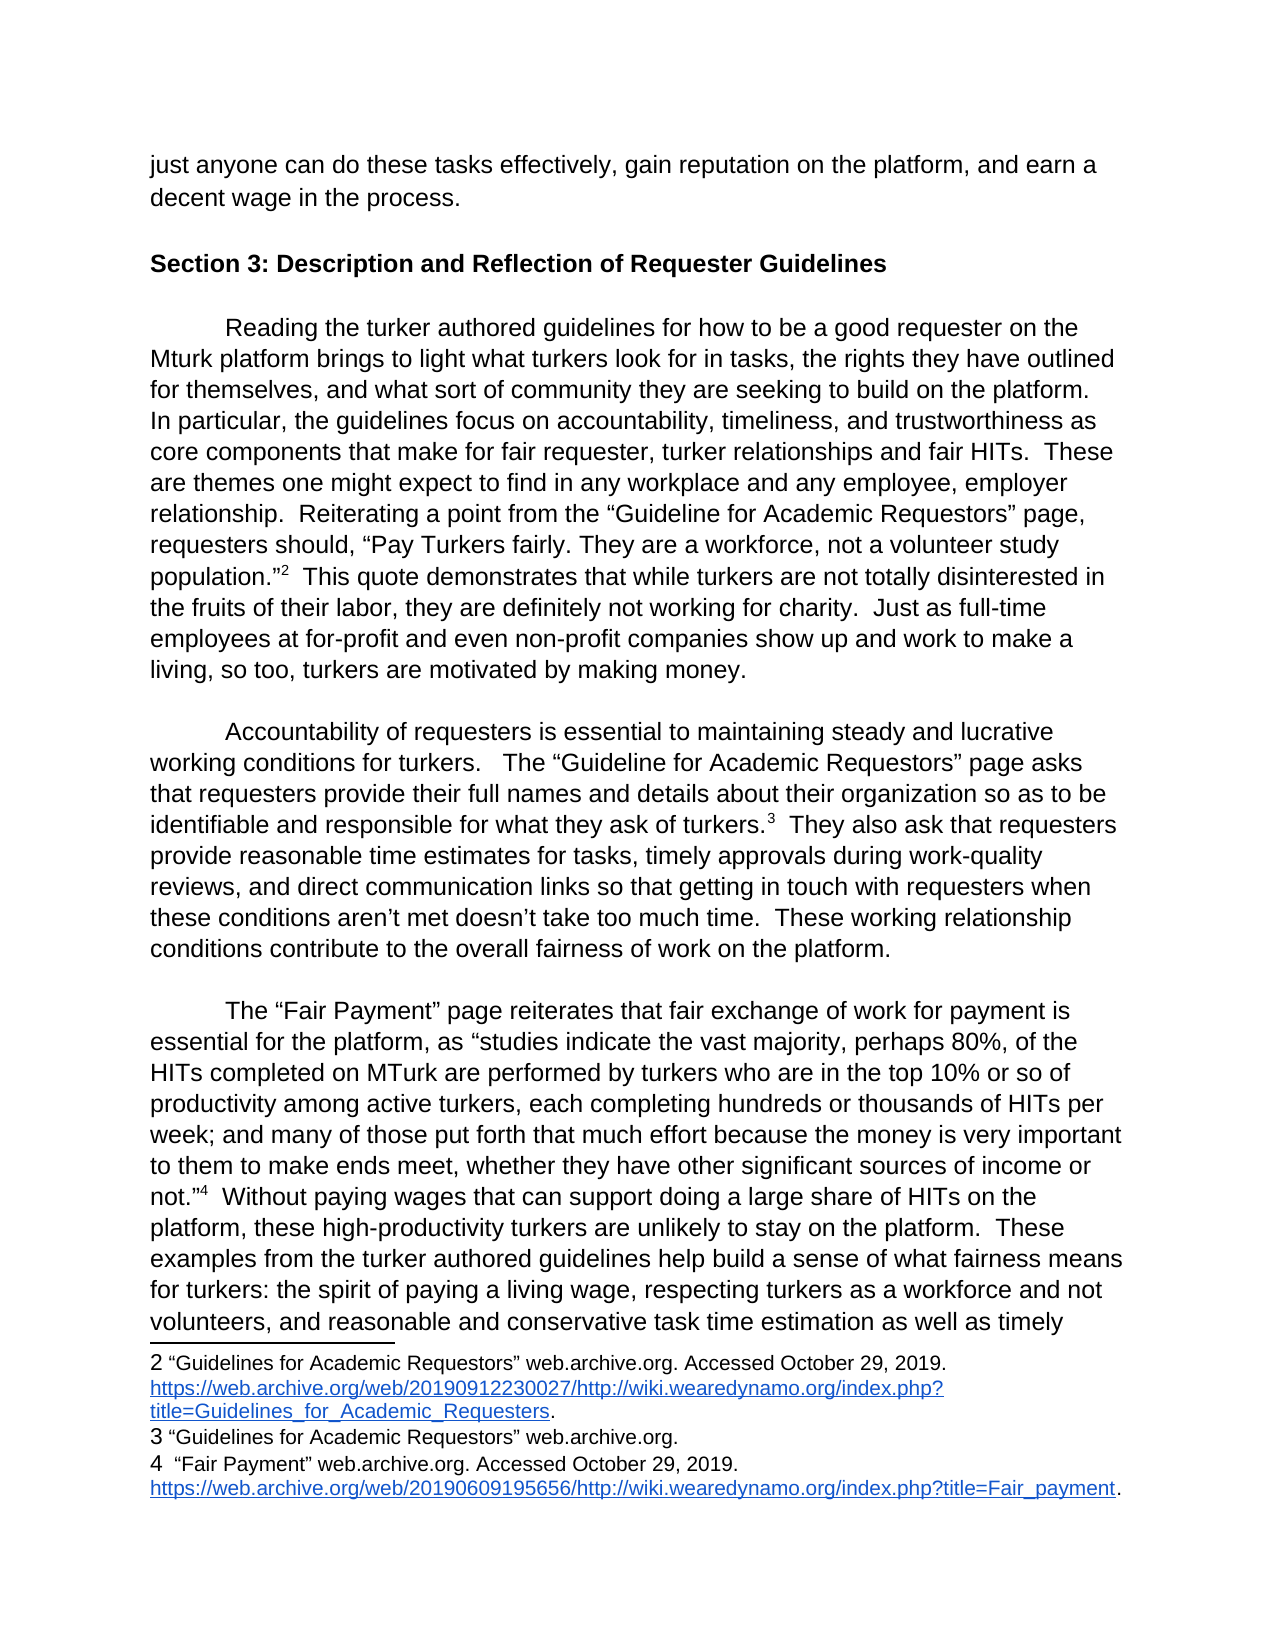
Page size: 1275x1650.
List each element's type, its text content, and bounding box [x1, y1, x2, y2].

text Reading the turker authored guidelines for how to be a good requester on the Mturk platform brings to light what turkers look for in tasks, the rights they have outlined for themselves, and what sort of community they are seeking to build on the platform. In particular, the guidelines focus on accountability, timeliness, and trustworthiness as core components that make for fair requester, turker relationships and fair HITs. These are themes one might expect to find in any workplace and any employee, employer relationship. Reiterating a point from the “Guideline for Academic Requestors” page, requesters should, “Pay Turkers fairly. They are a workforce, not a volunteer study population.” This quote demonstrates that while turkers are not totally disinterested in the fruits of their labor, they are definitely not working for charity. Just as full-time employees at for-profit and even non-profit companies show up and work to make a living, so too, turkers are motivated by making money. [150, 313, 1125, 683]
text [150, 996, 1125, 1335]
text Section 3: Description and Reflection of Requester Guidelines [150, 249, 1125, 278]
text Accountability of requesters is essential to maintaining steady and lucrative working conditions for turkers. The “Guideline for Academic Requestors” page asks that requesters provide their full names and details about their organization so as to be identifiable and responsible for what they ask of turkers. They also ask that requesters provide reasonable time estimates for tasks, timely approvals during work-quality reviews, and direct communication links so that getting in touch with requesters when these conditions aren’t met doesn’t take too much time. These working relationship conditions contribute to the overall fairness of work on the platform. [150, 717, 1125, 963]
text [150, 150, 1125, 212]
